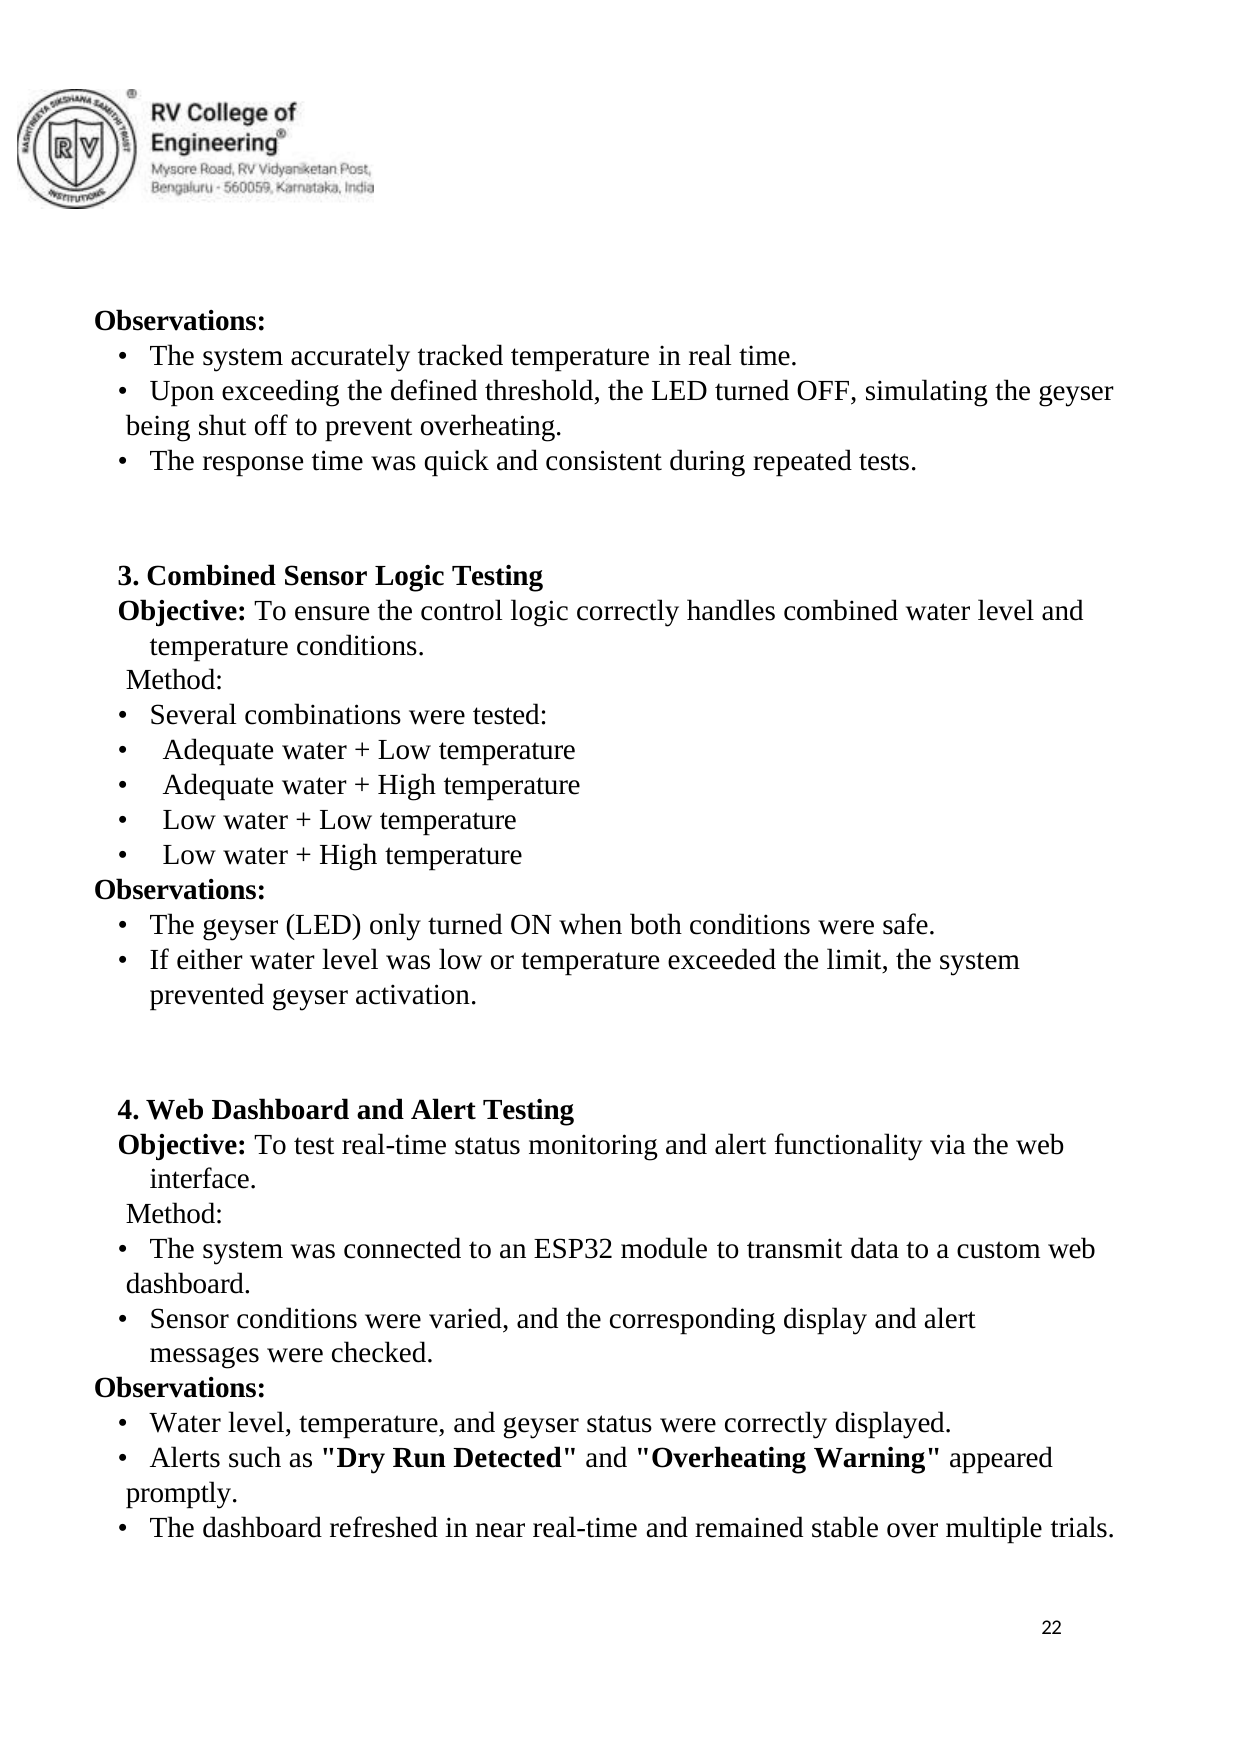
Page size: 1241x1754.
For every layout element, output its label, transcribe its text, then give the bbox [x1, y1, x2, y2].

list The dashboard refreshed in near real-time and remained stable over multiple trials. [117, 1510, 1181, 1544]
picture [17, 89, 374, 209]
text Method: [126, 662, 1181, 696]
subtitle Web Dashboard and Alert Testing [117, 1092, 1181, 1125]
list The system was connected to an ESP32 module to transmit data to a custom web [117, 1231, 1181, 1264]
text being shut off to prevent overheating. [126, 408, 1181, 442]
list Low water + Low temperature [117, 802, 1181, 836]
text promptly. [126, 1475, 1181, 1509]
subtitle Observations: [93, 303, 1181, 337]
list Adequate water + High temperature [117, 767, 1181, 801]
text dashboard. [126, 1266, 1181, 1299]
list The response time was quick and consistent during repeated tests. [117, 443, 1181, 477]
text Objective: To test real-time status monitoring and alert functionality via the web interface. [117, 1127, 1139, 1195]
list Several combinations were tested: [117, 697, 1181, 731]
list Upon exceeding the defined threshold, the LED turned OFF, simulating the geyser [117, 373, 1181, 407]
list Sensor conditions were varied, and the corresponding display and alert messages were checked. [117, 1301, 1092, 1369]
subtitle Observations: [93, 1370, 1181, 1404]
text Method: [126, 1196, 1181, 1229]
subtitle Combined Sensor Logic Testing [117, 558, 1181, 592]
list The system accurately tracked temperature in real time. [117, 338, 1181, 372]
list If either water level was low or temperature exceeded the limit, the system prevented geyser activation. [117, 942, 1020, 1011]
subtitle Observations: [93, 872, 1181, 906]
list Low water + High temperature [117, 837, 1181, 871]
list Water level, temperature, and geyser status were correctly displayed. [117, 1405, 1181, 1439]
text Objective: To ensure the control logic correctly handles combined water level and temperature conditions. [117, 593, 1181, 661]
list Adequate water + Low temperature [117, 732, 1181, 766]
list The geyser (LED) only turned ON when both conditions were safe. [117, 907, 1181, 941]
list Alerts such as "Dry Run Detected" and "Overheating Warning" appeared [117, 1440, 1181, 1474]
